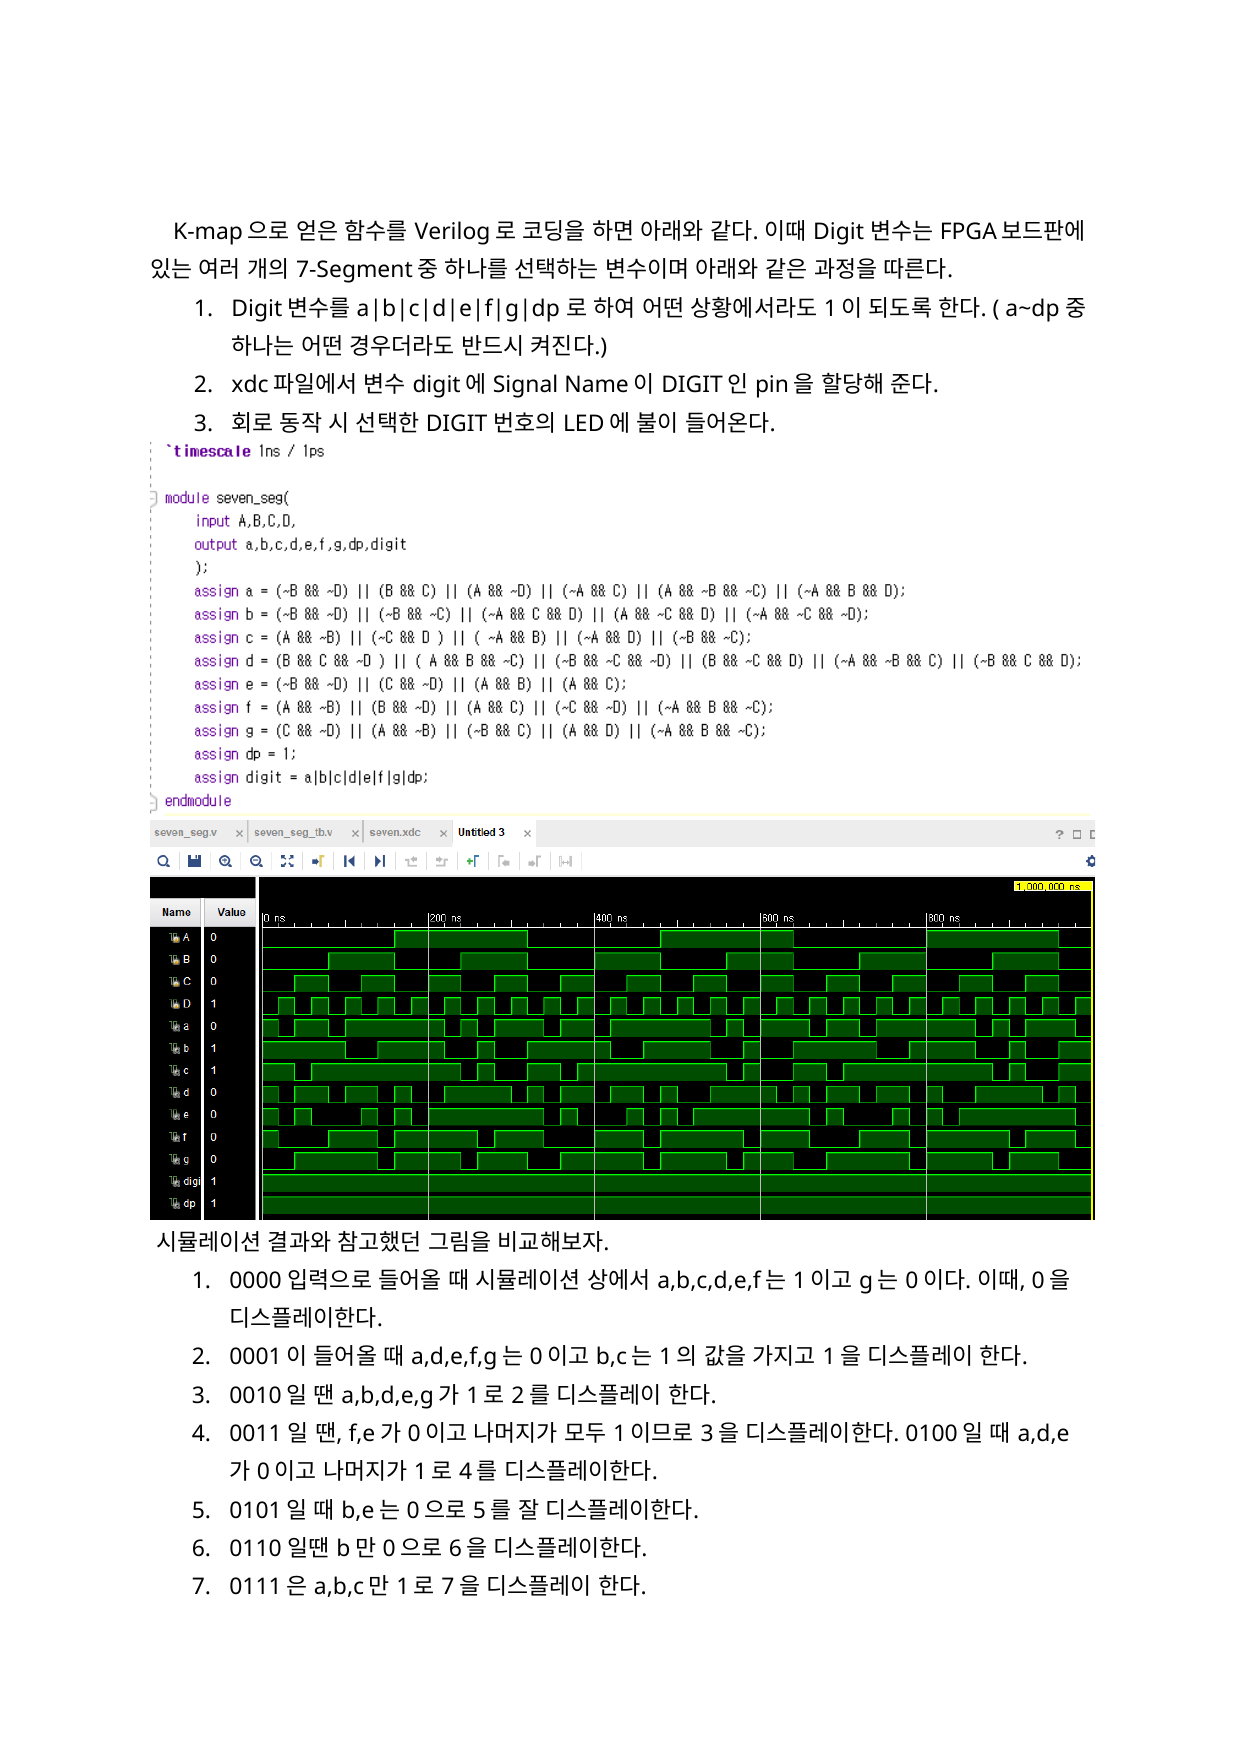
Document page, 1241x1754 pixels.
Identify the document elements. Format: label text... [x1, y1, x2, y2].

text K-map으로 얻은 함수를 Verilog로 코딩을 하면 아래와 같다. 이때 Digit 변수는 FPGA보드판에 있는 여러 개의 7-Segment중 하나를 선택하는 변수이며 아래와 같은 과정을 따른다. [150, 213, 1090, 285]
list 0000 입력으로 들어올 때 시뮬레이션 상에서 a,b,c,d,e,f는 1이고 g는 0이다. 이때, 0을 디스플레이한다. [192, 1262, 1090, 1333]
picture [150, 820, 1096, 1220]
list xdc파일에서 변수 digit에 Signal Name이 DIGIT인 pin을 할당해 준다. [194, 366, 1090, 399]
list 0001이 들어올 때 a,d,e,f,g는 0이고 b,c는 1의 값을 가지고 1을 디스플레이 한다. [192, 1338, 1090, 1372]
picture [150, 442, 1091, 816]
list Digit변수를 a|b|c|d|e|f|g|dp 로 하여 어떤 상황에서라도 1이 되도록 한다. ( a~dp 중 하나는 어떤 경우더라도 반드시 켜진다.) [194, 290, 1090, 361]
list 0111은 a,b,c만 1로 7을 디스플레이 한다. [192, 1568, 1090, 1601]
text 시뮬레이션 결과와 참고했던 그림을 비교해보자. [150, 1223, 1090, 1257]
list 0011 일 땐, f,e가 0이고 나머지가 모두 1이므로 3을 디스플레이한다. 0100일 때 a,d,e가 0이고 나머지가 1로 4를 디스플레이한다. [192, 1415, 1090, 1486]
list 0101일 때 b,e는 0으로 5를 잘 디스플레이한다. [192, 1491, 1090, 1525]
list 0010일 땐 a,b,d,e,g가 1로 2를 디스플레이 한다. [192, 1377, 1090, 1410]
list 회로 동작 시 선택한 DIGIT 번호의 LED에 불이 들어온다. [194, 404, 1090, 438]
list 0110 일땐 b만 0으로 6을 디스플레이한다. [192, 1530, 1090, 1563]
